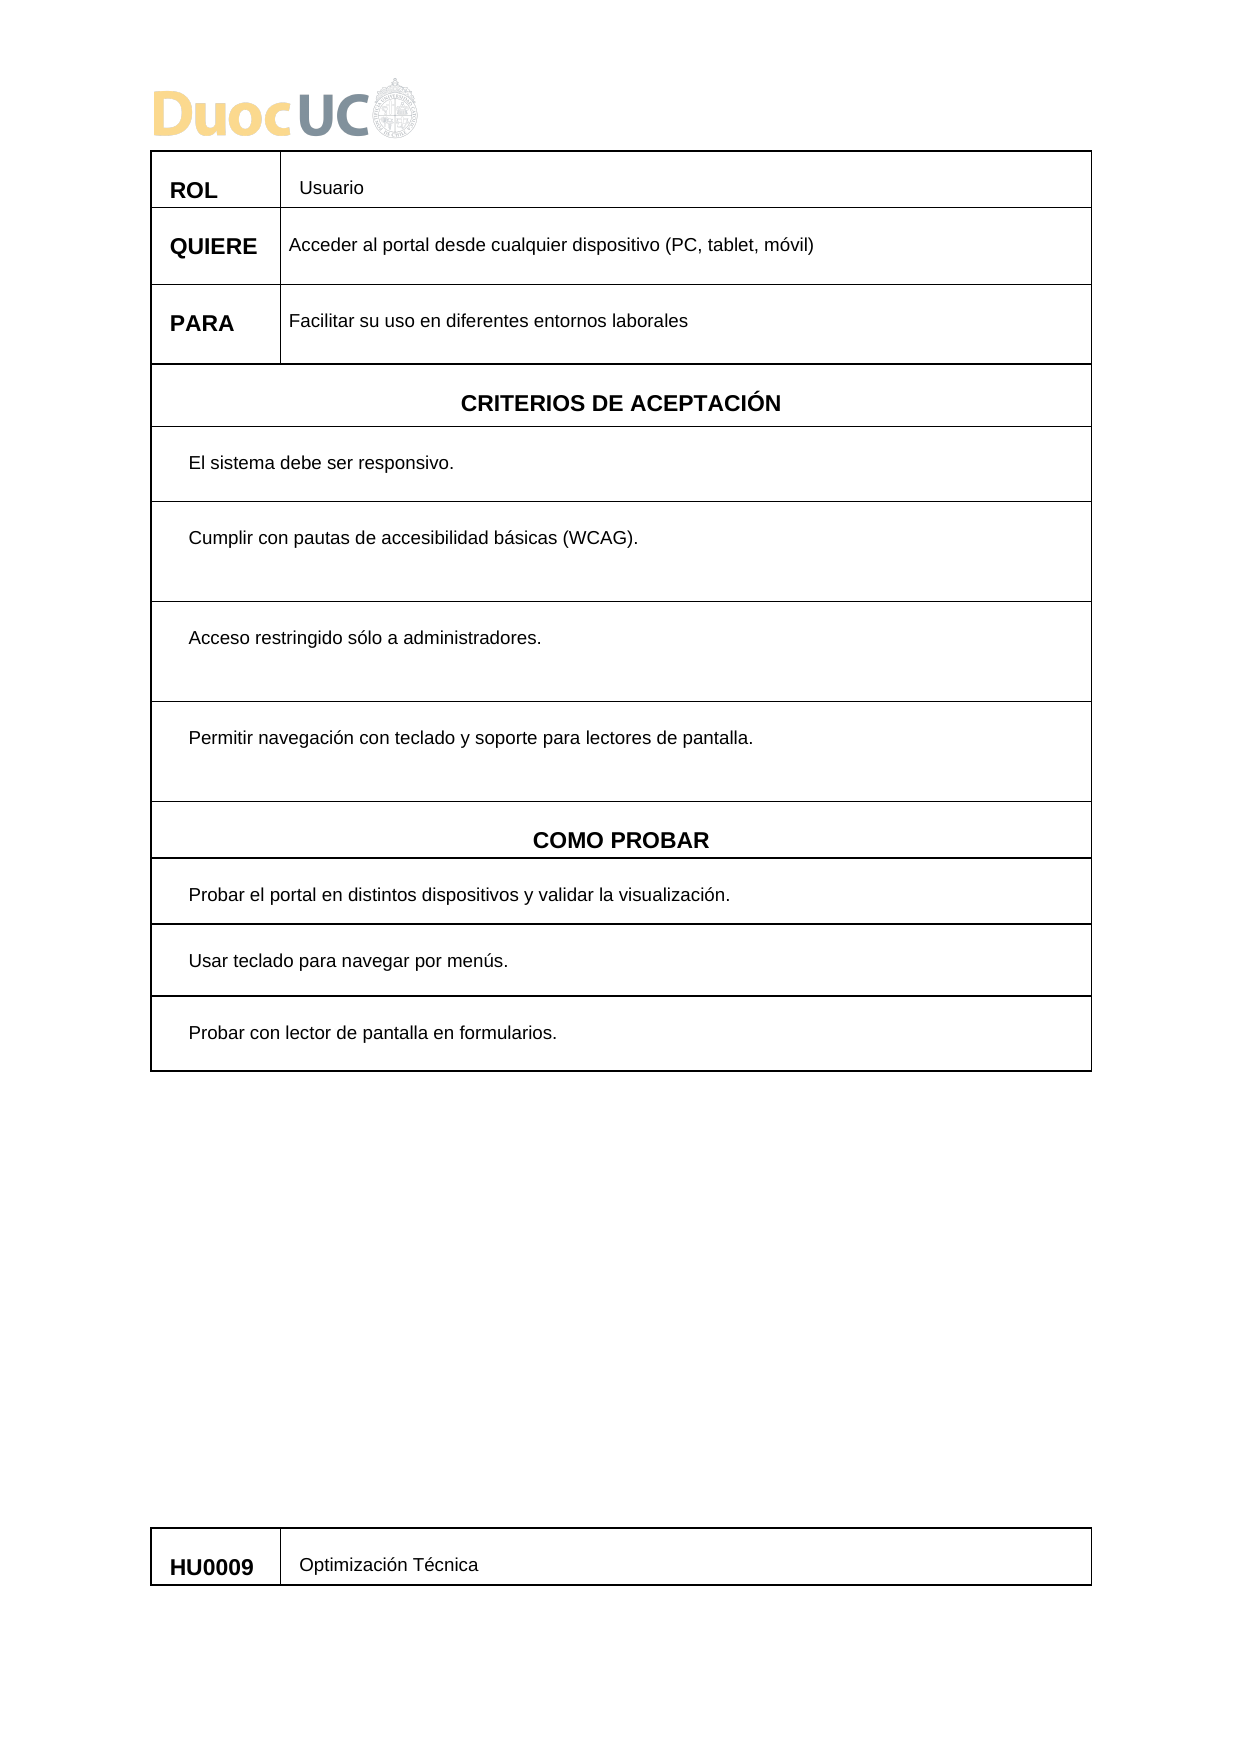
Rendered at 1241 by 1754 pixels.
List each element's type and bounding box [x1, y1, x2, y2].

picture [150, 75, 420, 142]
